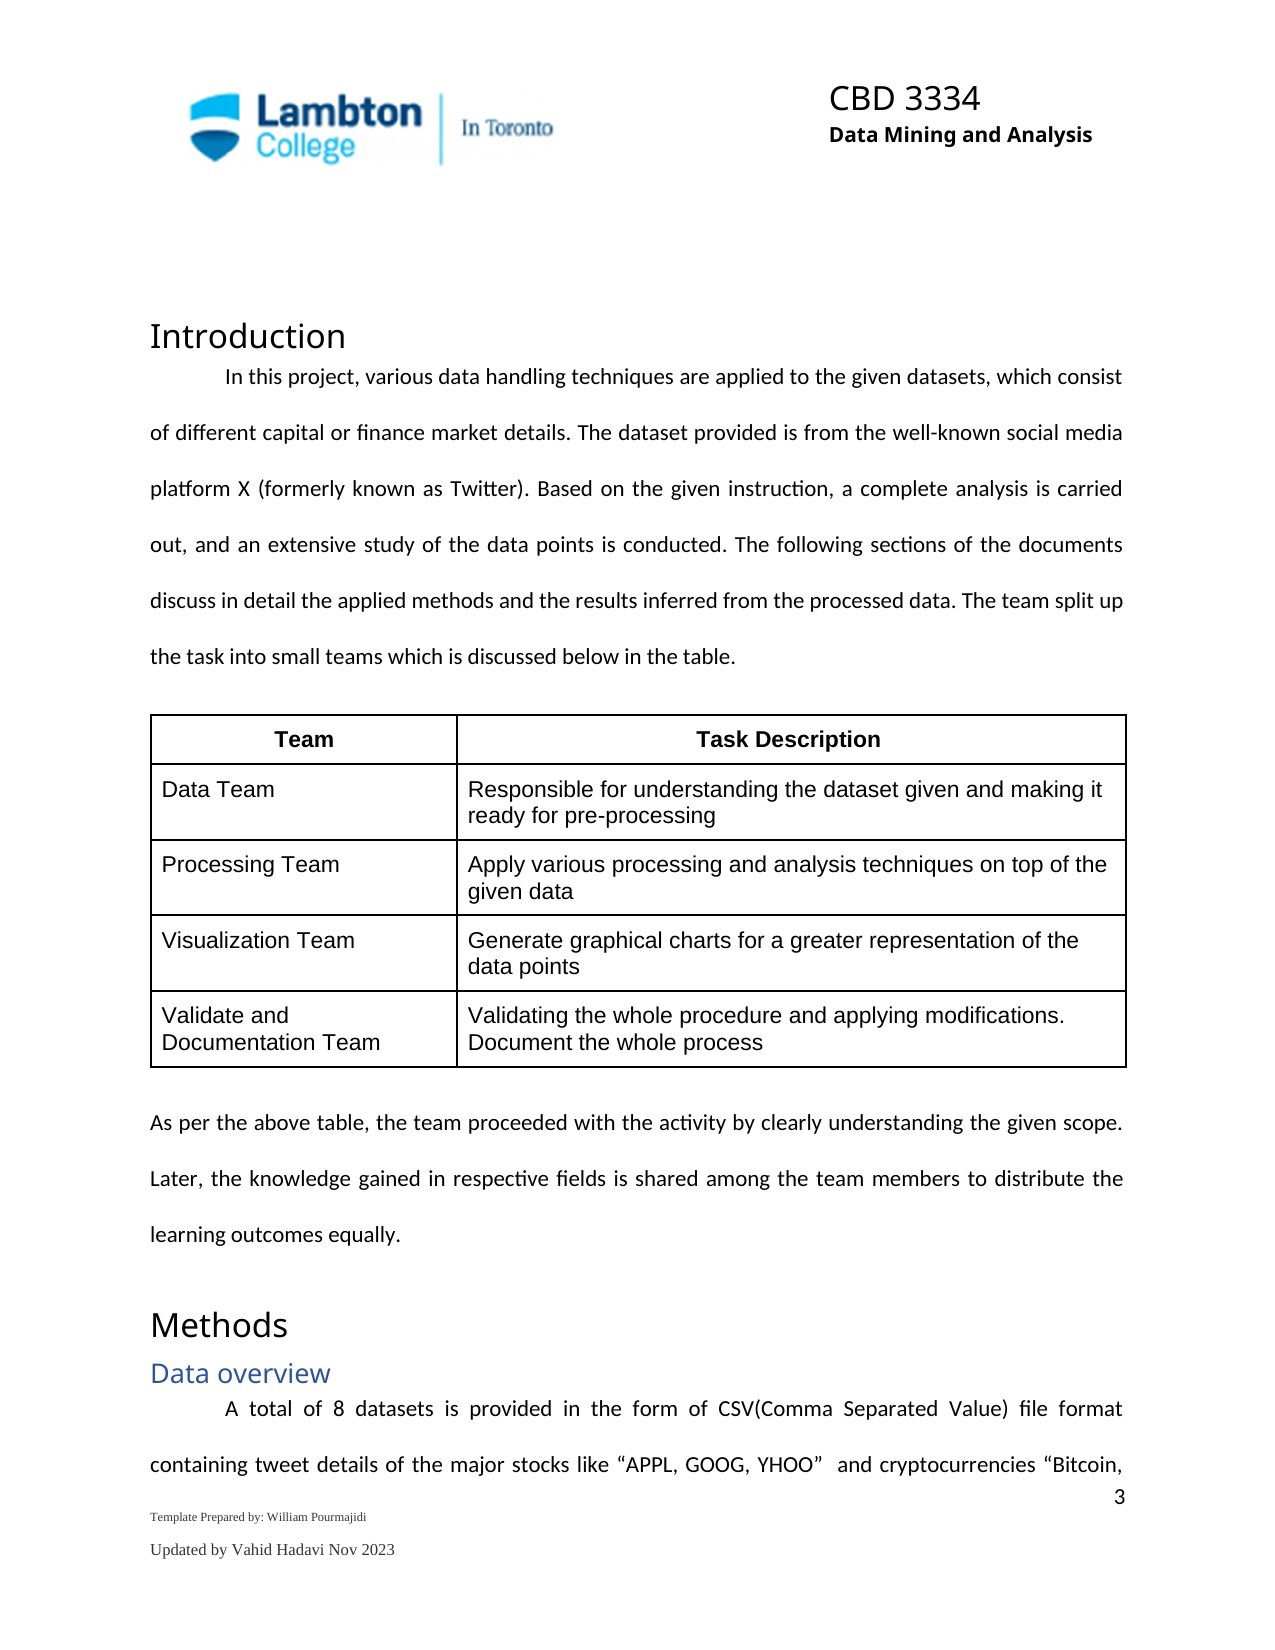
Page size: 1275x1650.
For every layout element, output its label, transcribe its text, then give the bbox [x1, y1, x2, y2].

table_cell Validating the whole procedure and applying modifications. Document the whole process [458, 992, 1125, 1066]
table_cell Processing Team [152, 841, 456, 914]
text In this project, various data handling techniques are applied to the given datasets, which consist of different capital or finance market details. The dataset provided is from the well-known social media platform X (formerly known as Twitter). Based on the given instruction, a complete analysis is carried out, and an extensive study of the data points is conducted. The following sections of the documents discuss in detail the applied methods and the results inferred from the processed data. The team split up the task into small teams which is discussed below in the table. [150, 362, 1125, 670]
table_cell Validate and Documentation Team [152, 992, 456, 1066]
table_header Team [152, 716, 456, 763]
table_header Task Description [458, 716, 1125, 763]
subtitle Introduction [150, 313, 1125, 358]
subtitle Methods [150, 1302, 1125, 1347]
picture [187, 91, 556, 167]
table_cell Visualization Team [152, 916, 456, 990]
text As per the above table, the team proceeded with the activity by clearly understanding the given scope. Later, the knowledge gained in respective fields is shared among the team members to distribute the learning outcomes equally. [150, 1108, 1125, 1249]
table_cell Generate graphical charts for a greater representation of the data points [458, 916, 1125, 990]
table_cell Responsible for understanding the dataset given and making it ready for pre-processing [458, 765, 1125, 839]
table_cell Data Team [152, 765, 456, 839]
table_cell Apply various processing and analysis techniques on top of the given data [458, 841, 1125, 914]
subtitle Data overview [150, 1355, 1125, 1392]
